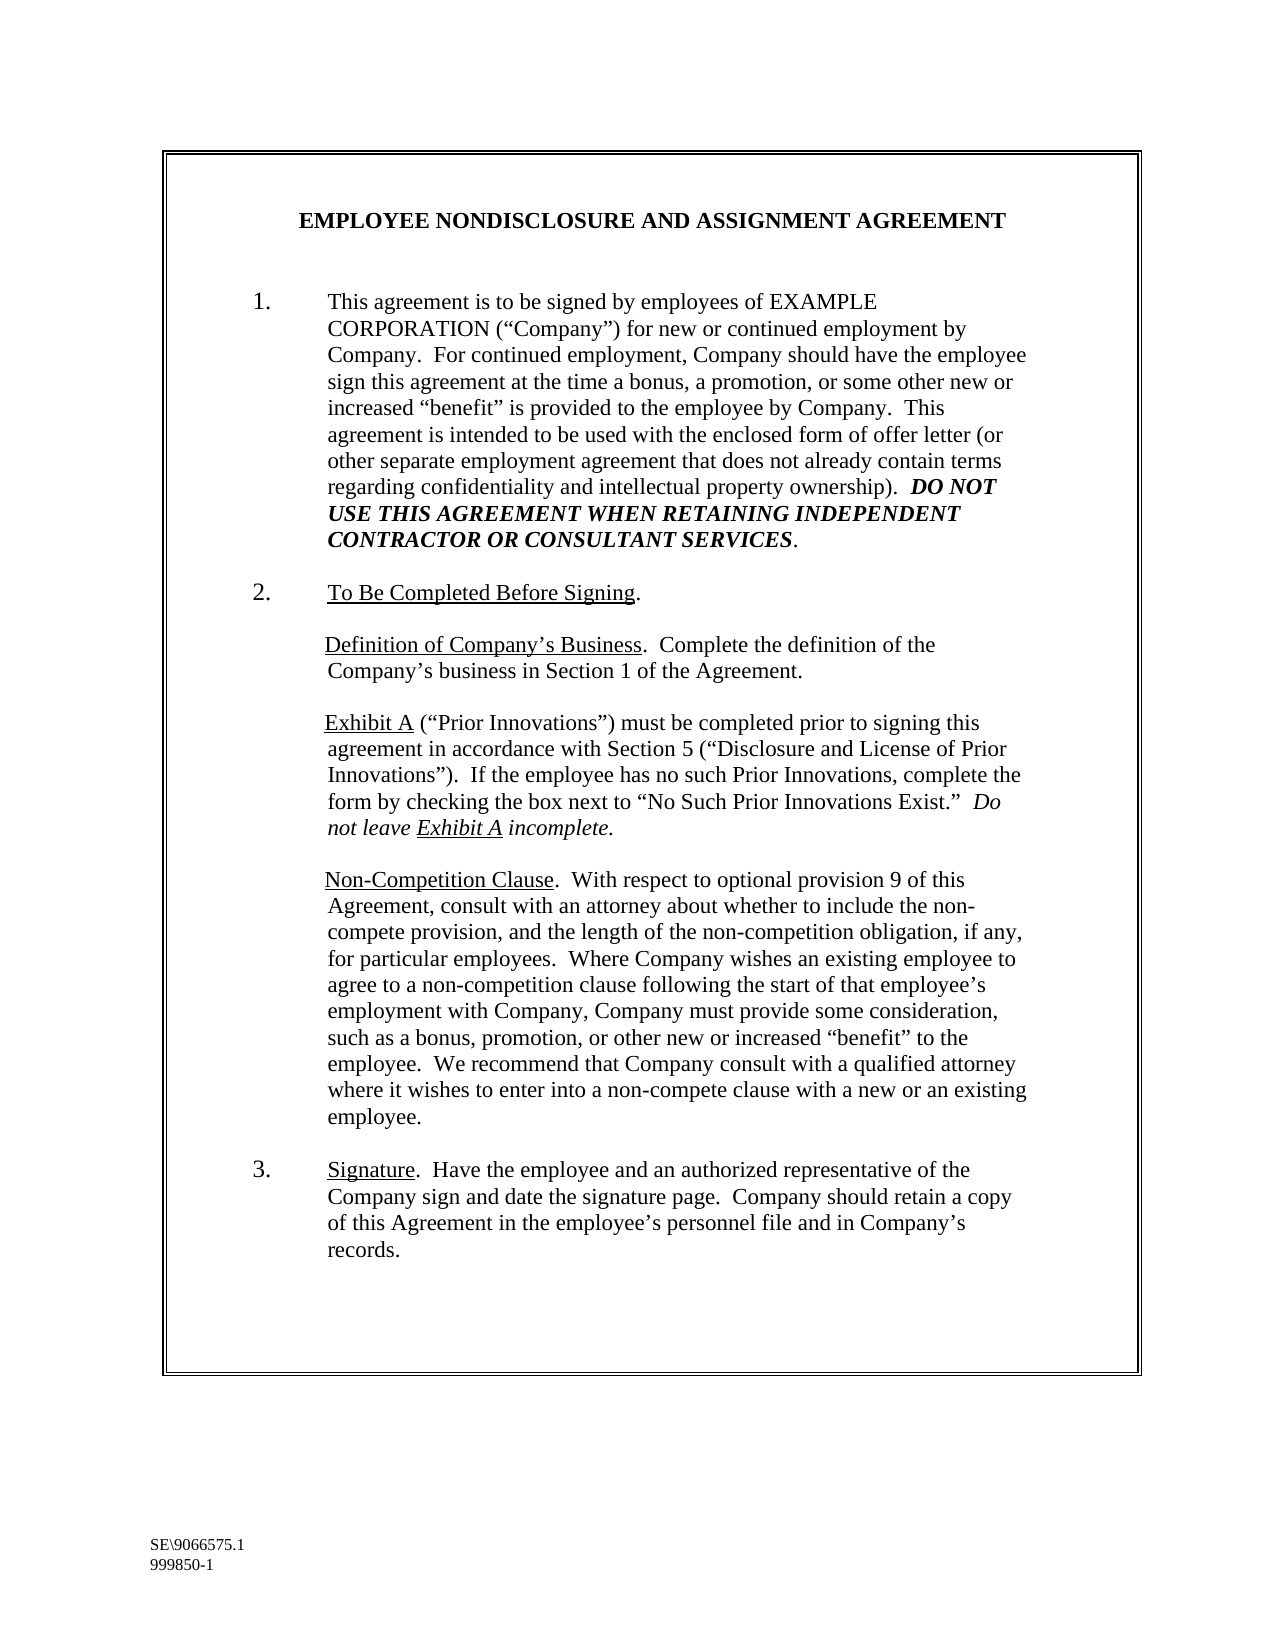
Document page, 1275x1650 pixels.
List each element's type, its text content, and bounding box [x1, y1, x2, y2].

table_header EMPLOYEE NONDISCLOSURE AND ASSIGNMENT AGREEMENT This agreement is to be signed by employees of EXAMPLE CORPORATION (“Company”) for new or continued employment by Company. For continued employment, Company should have the employee sign this agreement at the time a bonus, a promotion, or some other new or increased “benefit” is provided to the employee by Company. This agreement is intended to be used with the enclosed form of offer letter (or other separate employment agreement that does not already contain terms regarding confidentiality and intellectual property ownership). DO NOT USE THIS AGREEMENT WHEN RETAINING INDEPENDENT CONTRACTOR OR CONSULTANT SERVICES. To Be Completed Before Signing. Definition of Company’s Business. Complete the definition of the Company’s business in Section 1 of the Agreement. Exhibit A (“Prior Innovations”) must be completed prior to signing this agreement in accordance with Section 5 (“Disclosure and License of Prior Innovations”). If the employee has no such Prior Innovations, complete the form by checking the box next to “No Such Prior Innovations Exist.” Do not leave Exhibit A incomplete. Non-Competition Clause. With respect to optional provision 9 of this Agreement, consult with an attorney about whether to include the non-compete provision, and the length of the non-competition obligation, if any, for particular employees. Where Company wishes an existing employee to agree to a non-competition clause following the start of that employee’s employment with Company, Company must provide some consideration, such as a bonus, promotion, or other new or increased “benefit” to the employee. We recommend that Company consult with a qualified attorney where it wishes to enter into a non-compete clause with a new or an existing employee. Signature. Have the employee and an authorized representative of the Company sign and date the signature page. Company should retain a copy of this Agreement in the employee’s personnel file and in Company’s records. [167, 155, 1137, 1372]
